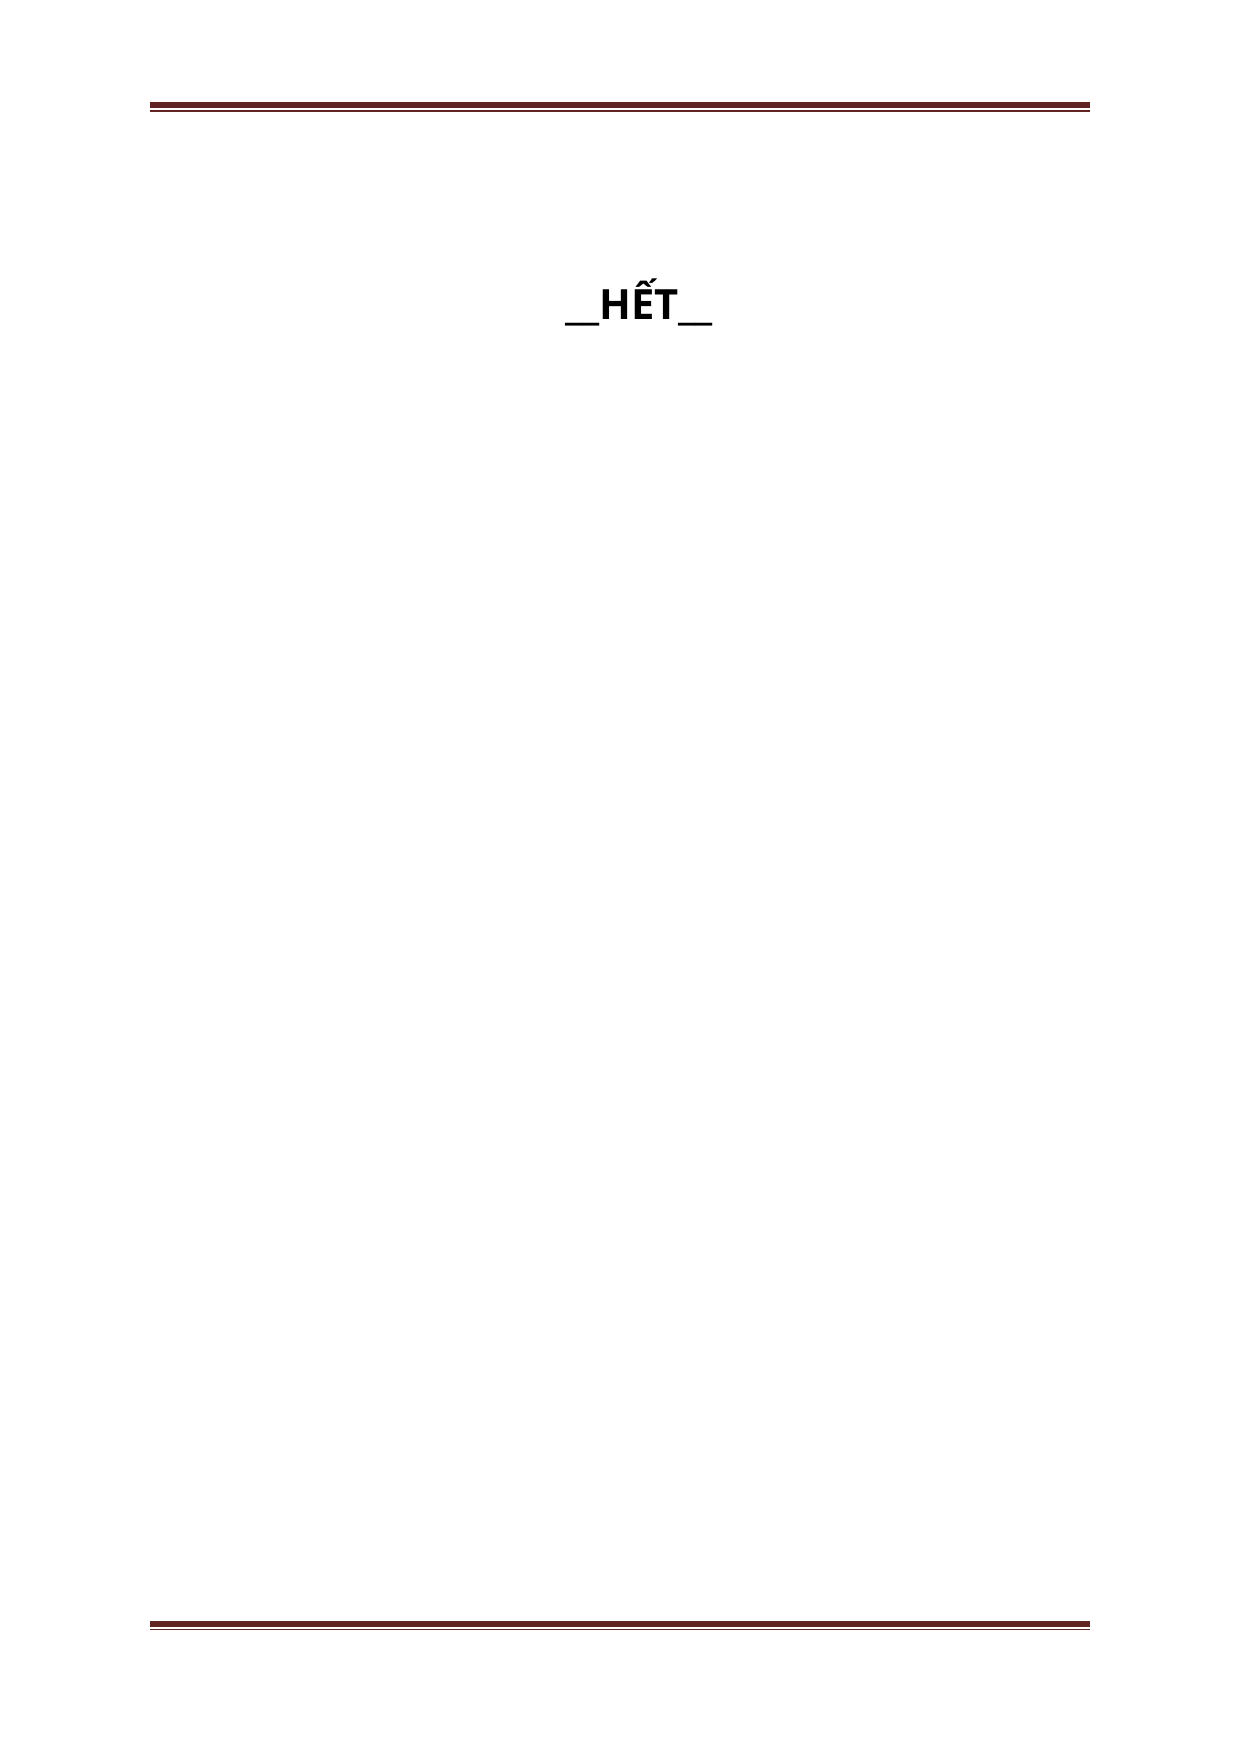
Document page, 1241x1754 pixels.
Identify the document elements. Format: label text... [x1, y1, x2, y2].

text __HẾT__ [150, 274, 1090, 331]
